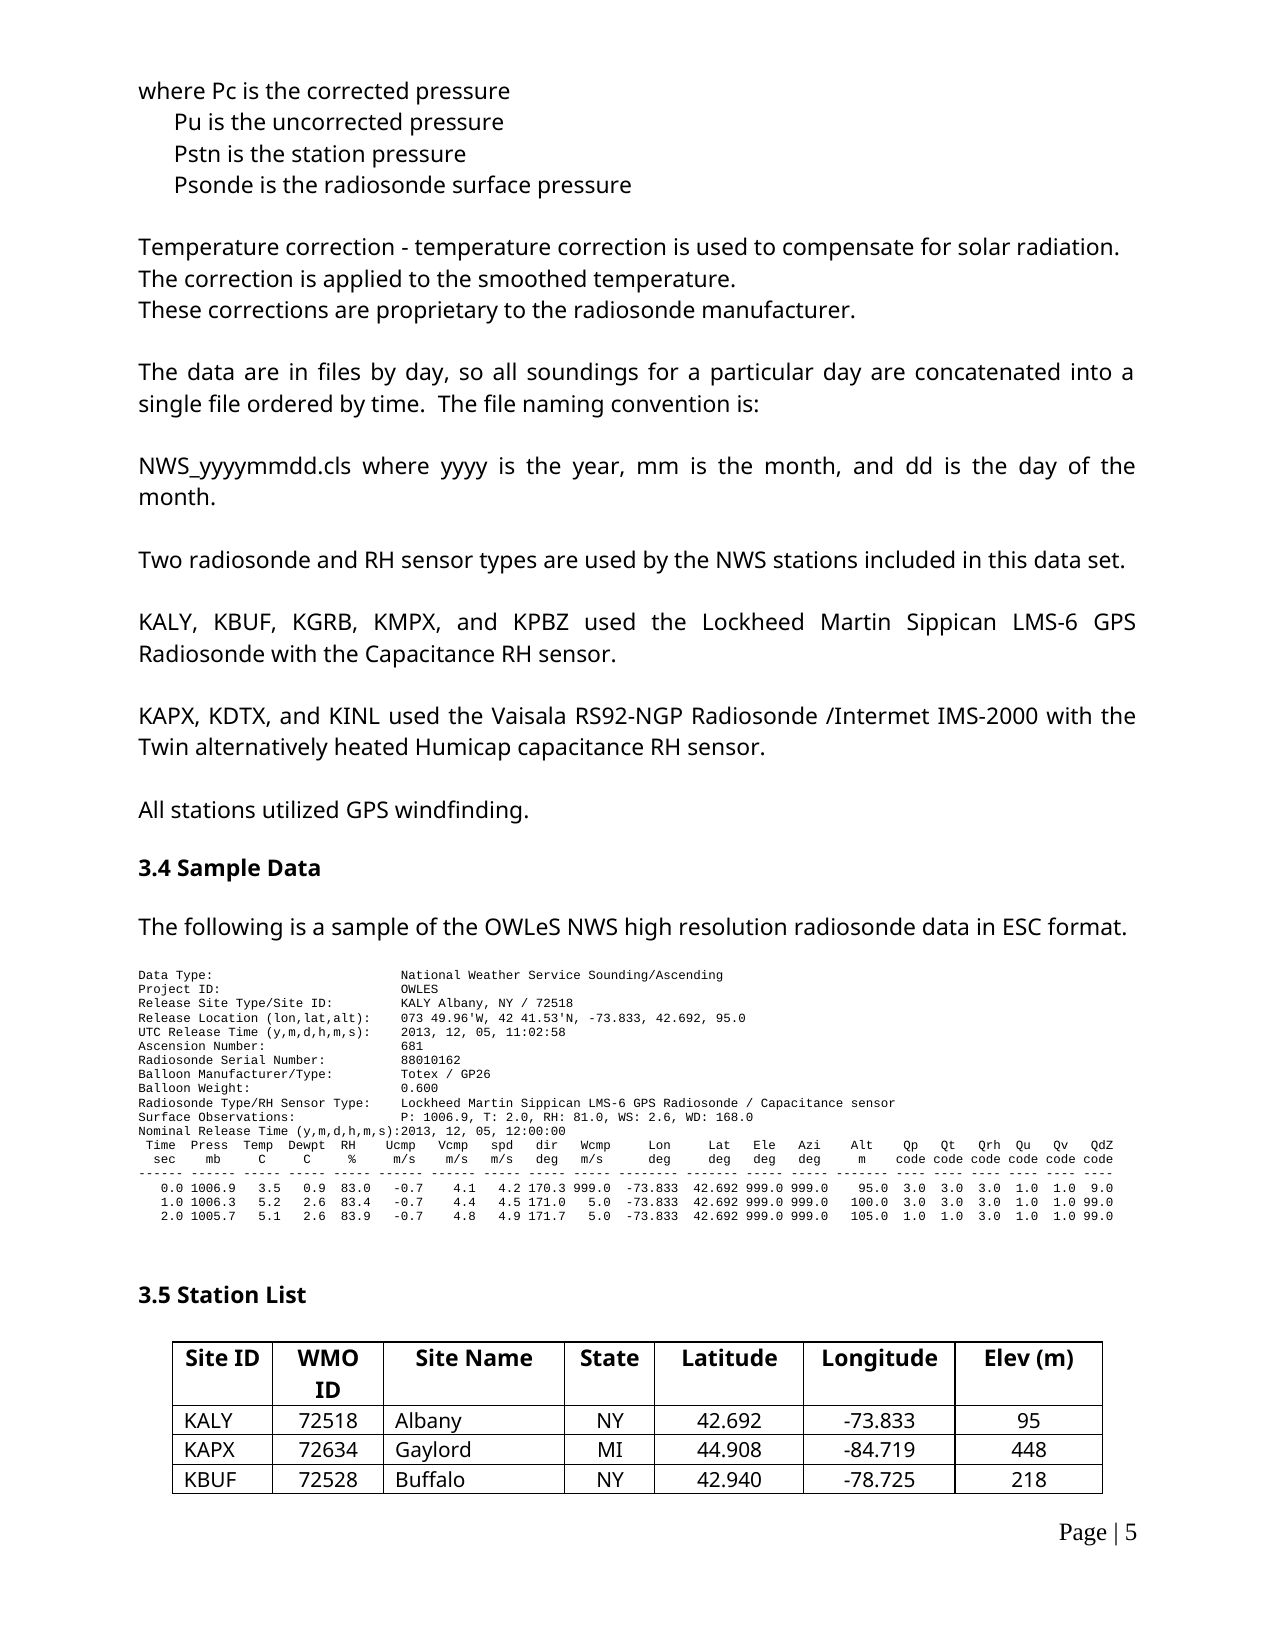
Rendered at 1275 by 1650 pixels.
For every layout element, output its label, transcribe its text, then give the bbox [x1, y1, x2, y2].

table_cell -84.719 [804, 1435, 954, 1464]
table_cell KALY [173, 1406, 272, 1434]
text sec mb C C % m/s m/s m/s deg m/s deg deg deg deg m code code code code code code [138, 1153, 1137, 1167]
table_cell Gaylord [384, 1435, 564, 1464]
table_cell 72528 [273, 1465, 383, 1493]
table_cell -73.833 [804, 1406, 954, 1434]
text Project ID: OWLES [138, 983, 1137, 997]
text 3.4 Sample Data [138, 852, 1137, 883]
text Nominal Release Time (y,m,d,h,m,s):2013, 12, 05, 12:00:00 [138, 1125, 1137, 1139]
table_header State [565, 1343, 654, 1405]
table_cell 44.908 [655, 1435, 803, 1464]
table_cell 218 [956, 1465, 1102, 1493]
text 3.5 Station List [138, 1279, 1137, 1310]
text 2.0 1005.7 5.1 2.6 83.9 -0.7 4.8 4.9 171.7 5.0 -73.833 42.692 999.0 999.0 105.0 1.0 1.0 3.0 1.0 1.0 99.0 [138, 1210, 1137, 1224]
table_cell 42.692 [655, 1406, 803, 1434]
text KALY, KBUF, KGRB, KMPX, and KPBZ used the Lockheed Martin Sippican LMS-6 GPS Radiosonde with the Capacitance RH sensor. [138, 606, 1137, 669]
text The data are in files by day, so all soundings for a particular day are concatenated into a single file ordered by time. The file naming convention is: [138, 356, 1137, 419]
text KAPX, KDTX, and KINL used the Vaisala RS92-NGP Radiosonde /Intermet IMS-2000 with the Twin alternatively heated Humicap capacitance RH sensor. [138, 700, 1137, 762]
text 0.0 1006.9 3.5 0.9 83.0 -0.7 4.1 4.2 170.3 999.0 -73.833 42.692 999.0 999.0 95.0 3.0 3.0 3.0 1.0 1.0 9.0 [138, 1182, 1137, 1196]
text Balloon Weight: 0.600 [138, 1082, 1137, 1097]
text where Pc is the corrected pressure [138, 75, 1137, 106]
text Time Press Temp Dewpt RH Ucmp Vcmp spd dir Wcmp Lon Lat Ele Azi Alt Qp Qt Qrh Qu Qv QdZ [138, 1139, 1137, 1153]
text NWS_yyyymmdd.cls where yyyy is the year, mm is the month, and dd is the day of the month. [138, 450, 1137, 512]
text Pstn is the station pressure [138, 137, 1137, 169]
table_header Latitude [655, 1343, 803, 1405]
table_cell KAPX [173, 1435, 272, 1464]
text Ascension Number: 681 [138, 1040, 1137, 1054]
text Psonde is the radiosonde surface pressure [138, 169, 1137, 200]
text UTC Release Time (y,m,d,h,m,s): 2013, 12, 05, 11:02:58 [138, 1026, 1137, 1040]
table_cell NY [565, 1406, 654, 1434]
table_header Site Name [384, 1343, 564, 1405]
table_cell Buffalo [384, 1465, 564, 1493]
table_header Longitude [804, 1343, 954, 1405]
table_cell Albany [384, 1406, 564, 1434]
text Pu is the uncorrected pressure [138, 106, 1137, 137]
table_header Site ID [173, 1343, 272, 1405]
text ------ ------ ----- ----- ----- ------ ------ ----- ----- ----- -------- ------- ----- ----- ------- ---- ---- ---- ---- ---- ---- [138, 1167, 1137, 1182]
text 1.0 1006.3 5.2 2.6 83.4 -0.7 4.4 4.5 171.0 5.0 -73.833 42.692 999.0 999.0 100.0 3.0 3.0 3.0 1.0 1.0 99.0 [138, 1196, 1137, 1210]
table_cell 72634 [273, 1435, 383, 1464]
text The following is a sample of the OWLeS NWS high resolution radiosonde data in ESC format. [138, 911, 1137, 942]
text All stations utilized GPS windfinding. [138, 794, 1137, 825]
text Balloon Manufacturer/Type: Totex / GP26 [138, 1068, 1137, 1082]
table_header WMO ID [273, 1343, 383, 1405]
text These corrections are proprietary to the radiosonde manufacturer. [138, 294, 1137, 325]
table_cell -78.725 [804, 1465, 954, 1493]
table_cell 95 [956, 1406, 1102, 1434]
text Two radiosonde and RH sensor types are used by the NWS stations included in this data set. [138, 544, 1137, 575]
table_cell 448 [956, 1435, 1102, 1464]
text Temperature correction - temperature correction is used to compensate for solar radiation. The correction is applied to the smoothed temperature. [138, 231, 1137, 294]
table_header Elev (m) [956, 1343, 1102, 1405]
text Data Type: National Weather Service Sounding/Ascending [138, 969, 1137, 983]
text Radiosonde Type/RH Sensor Type: Lockheed Martin Sippican LMS-6 GPS Radiosonde / Capacitance sensor [138, 1097, 1137, 1111]
table_cell NY [565, 1465, 654, 1493]
table_cell 72518 [273, 1406, 383, 1434]
text Radiosonde Serial Number: 88010162 [138, 1054, 1137, 1068]
table_cell MI [565, 1435, 654, 1464]
text Release Site Type/Site ID: KALY Albany, NY / 72518 [138, 997, 1137, 1012]
text Surface Observations: P: 1006.9, T: 2.0, RH: 81.0, WS: 2.6, WD: 168.0 [138, 1111, 1137, 1125]
text Release Location (lon,lat,alt): 073 49.96'W, 42 41.53'N, -73.833, 42.692, 95.0 [138, 1012, 1137, 1026]
table_cell 42.940 [655, 1465, 803, 1493]
table_cell KBUF [173, 1465, 272, 1493]
